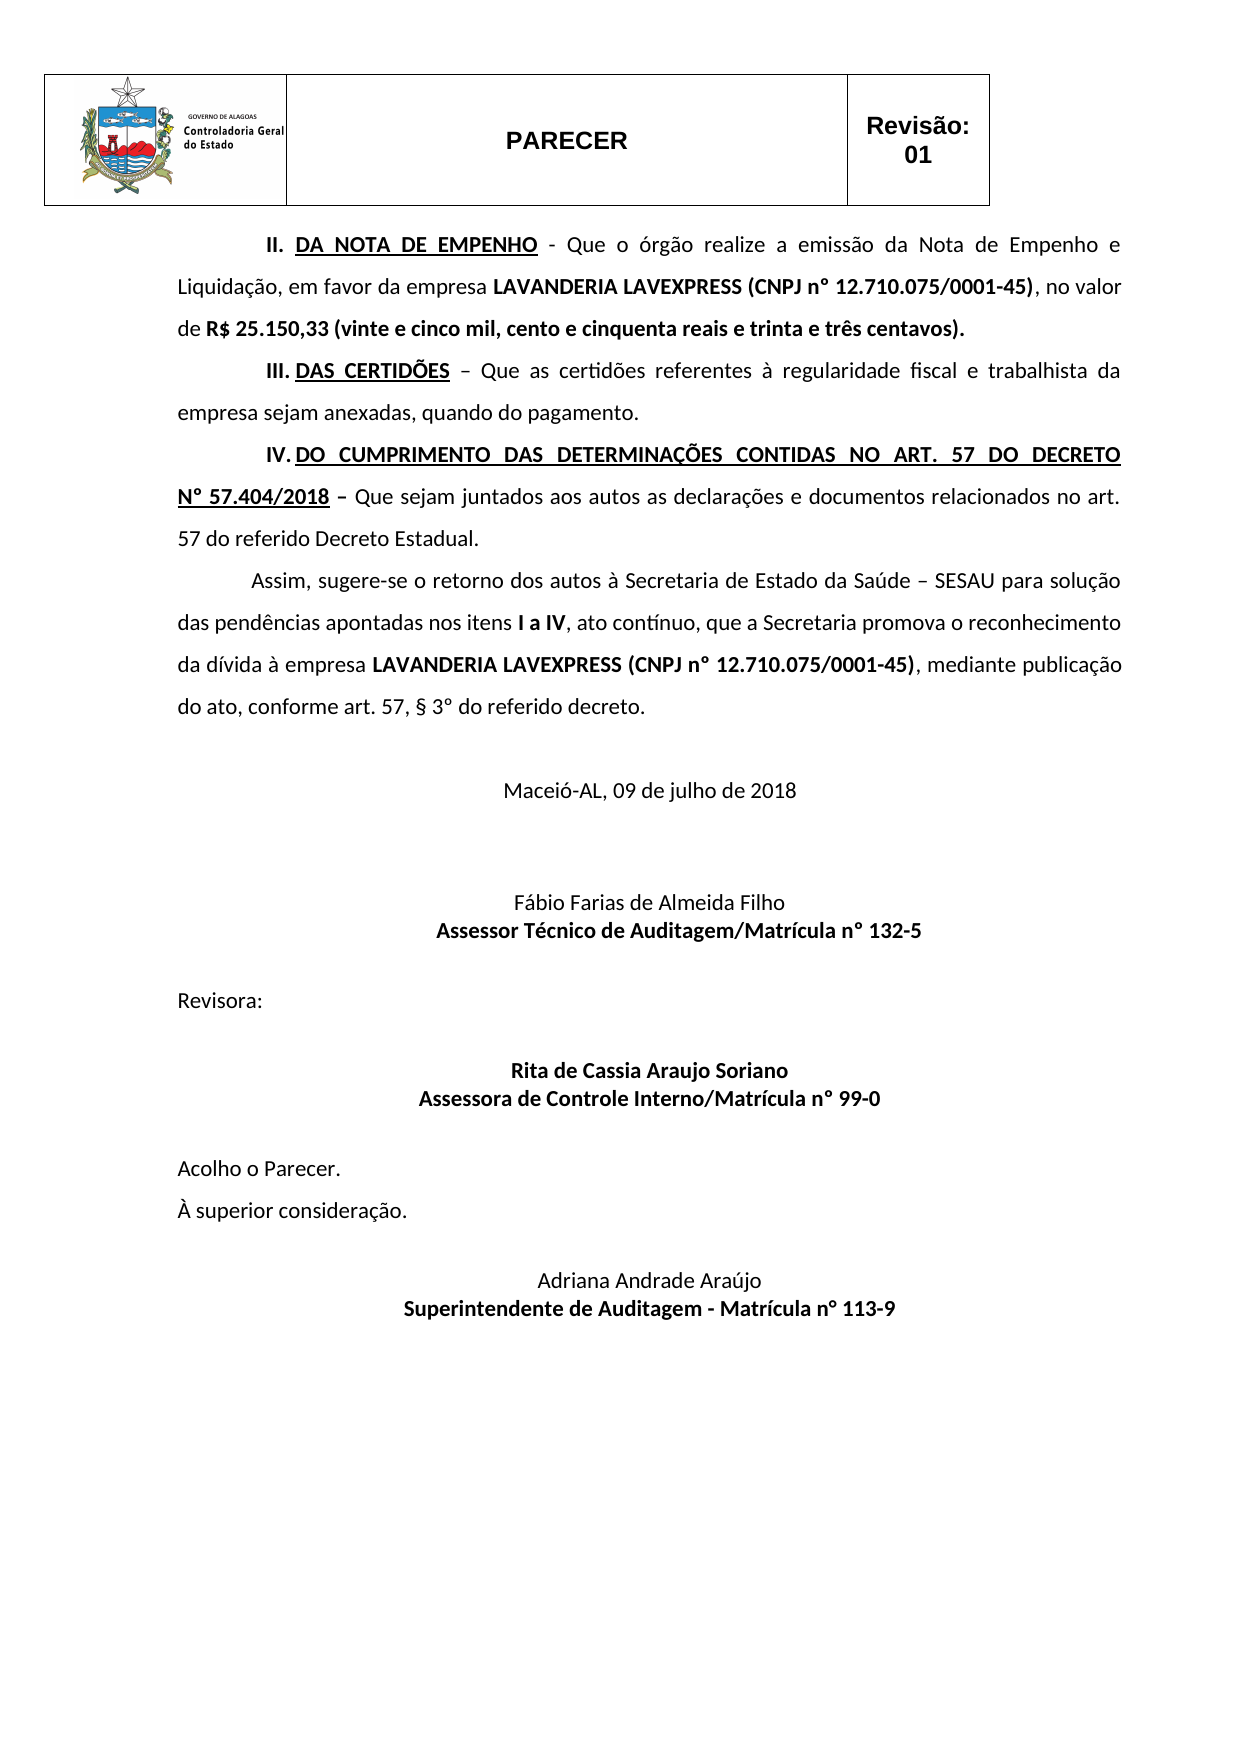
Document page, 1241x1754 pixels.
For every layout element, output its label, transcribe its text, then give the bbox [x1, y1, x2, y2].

list DA NOTA DE EMPENHO - Que o órgão realize a emissão da Nota de Empenho e Liquidação, em favor da empresa LAVANDERIA LAVEXPRESS (CNPJ nº 12.710.075/0001-45), no valor de R$ 25.150,33 (vinte e cinco mil, cento e cinquenta reais e trinta e três centavos). [177, 230, 1122, 342]
text Revisora: [177, 986, 1122, 1014]
text Fábio Farias de Almeida Filho [177, 888, 1122, 916]
list DO CUMPRIMENTO DAS DETERMINAÇÕES CONTIDAS NO ART. 57 DO DECRETO Nº 57.404/2018 – Que sejam juntados aos autos as declarações e documentos relacionados no art. 57 do referido Decreto Estadual. [177, 440, 1122, 552]
text Maceió-AL, 09 de julho de 2018 [472, 776, 1122, 804]
list DAS CERTIDÕES – Que as certidões referentes à regularidade fiscal e trabalhista da empresa sejam anexadas, quando do pagamento. [177, 356, 1122, 426]
text À superior consideração. [177, 1196, 1122, 1224]
text Assessora de Controle Interno/Matrícula nº 99-0 [177, 1084, 1122, 1112]
text Acolho o Parecer. [177, 1154, 1122, 1182]
text Superintendente de Auditagem - Matrícula n° 113-9 [177, 1294, 1122, 1322]
list Assim, sugere-se o retorno dos autos à Secretaria de Estado da Saúde – SESAU para solução das pendências apontadas nos itens I a IV, ato contínuo, que a Secretaria promova o reconhecimento da dívida à empresa LAVANDERIA LAVEXPRESS (CNPJ nº 12.710.075/0001-45), mediante publicação do ato, conforme art. 57, § 3º do referido decreto. [177, 566, 1122, 720]
text Assessor Técnico de Auditagem/Matrícula nº 132-5 [177, 916, 1181, 944]
text Rita de Cassia Araujo Soriano [177, 1056, 1122, 1084]
picture [73, 75, 286, 199]
text Adriana Andrade Araújo [177, 1266, 1122, 1294]
